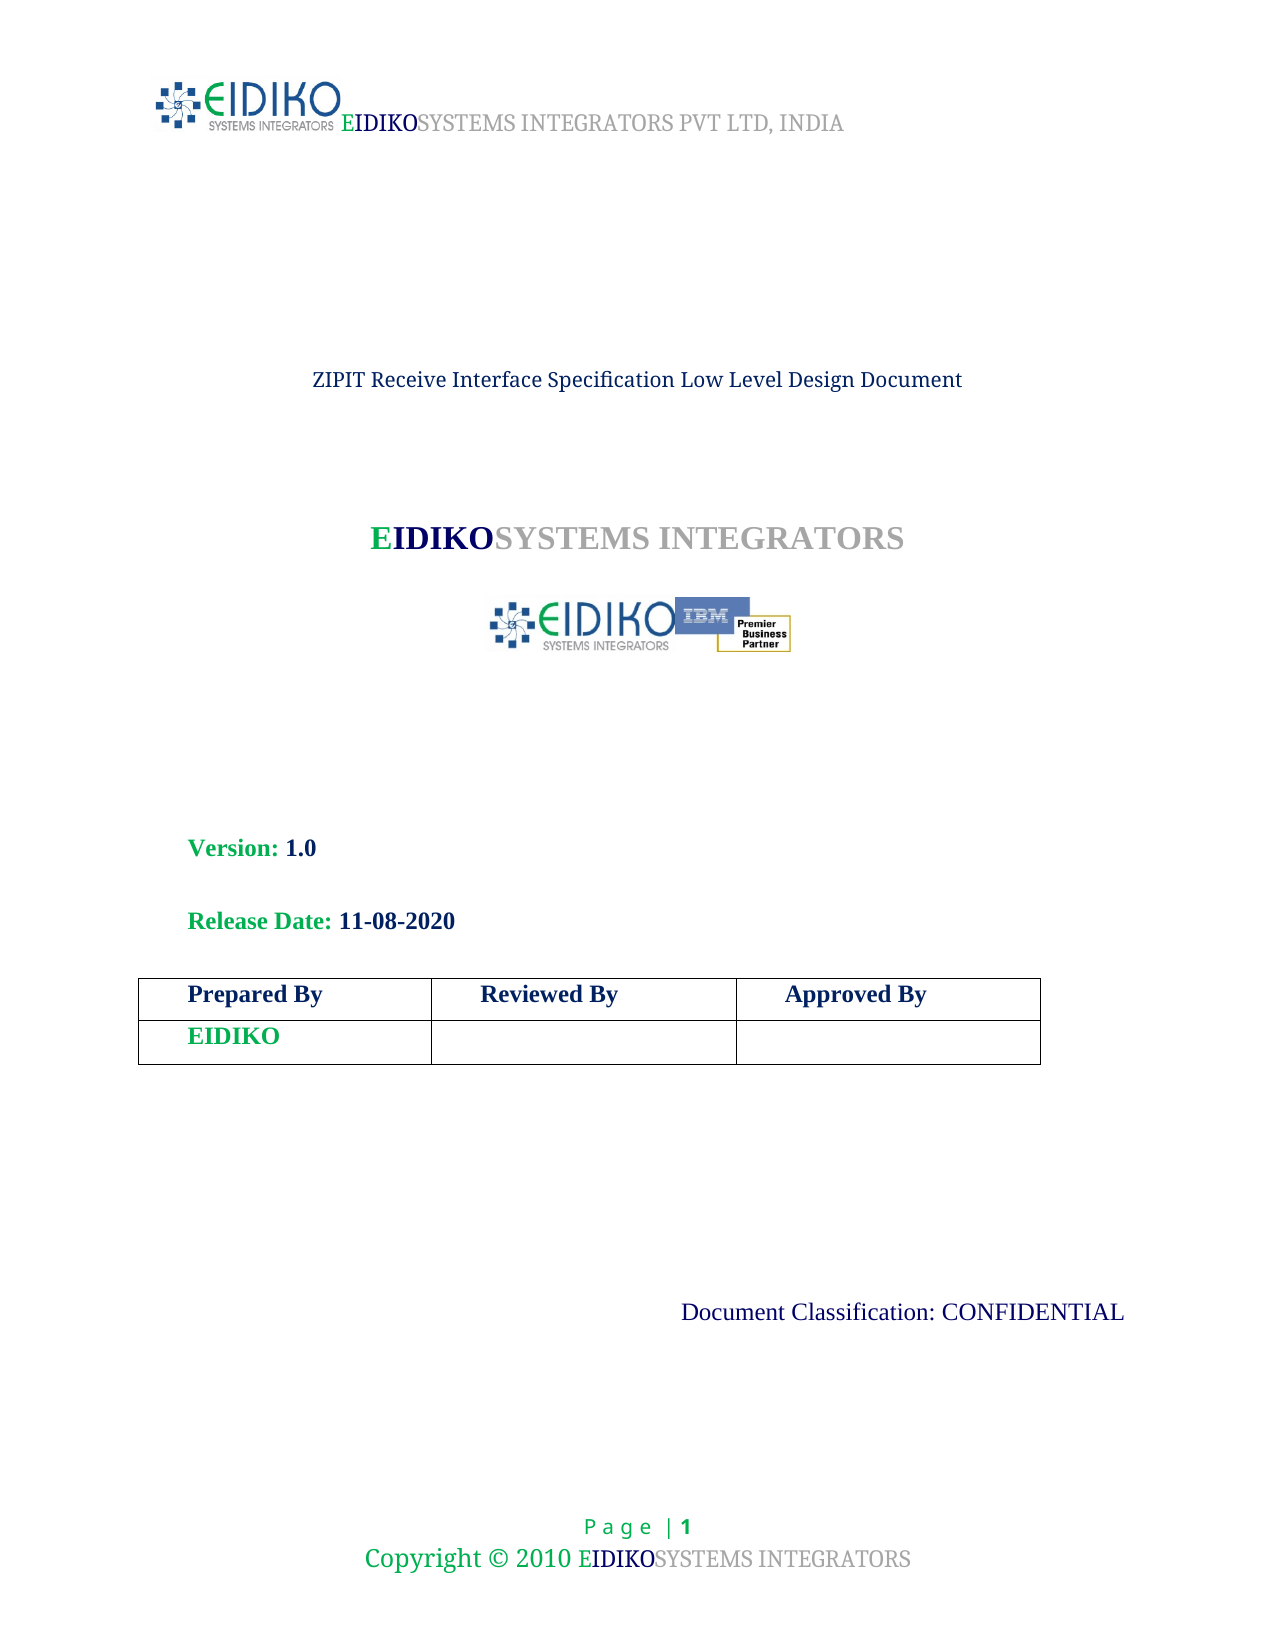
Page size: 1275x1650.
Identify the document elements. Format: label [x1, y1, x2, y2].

picture [484, 594, 791, 652]
picture [150, 75, 341, 132]
